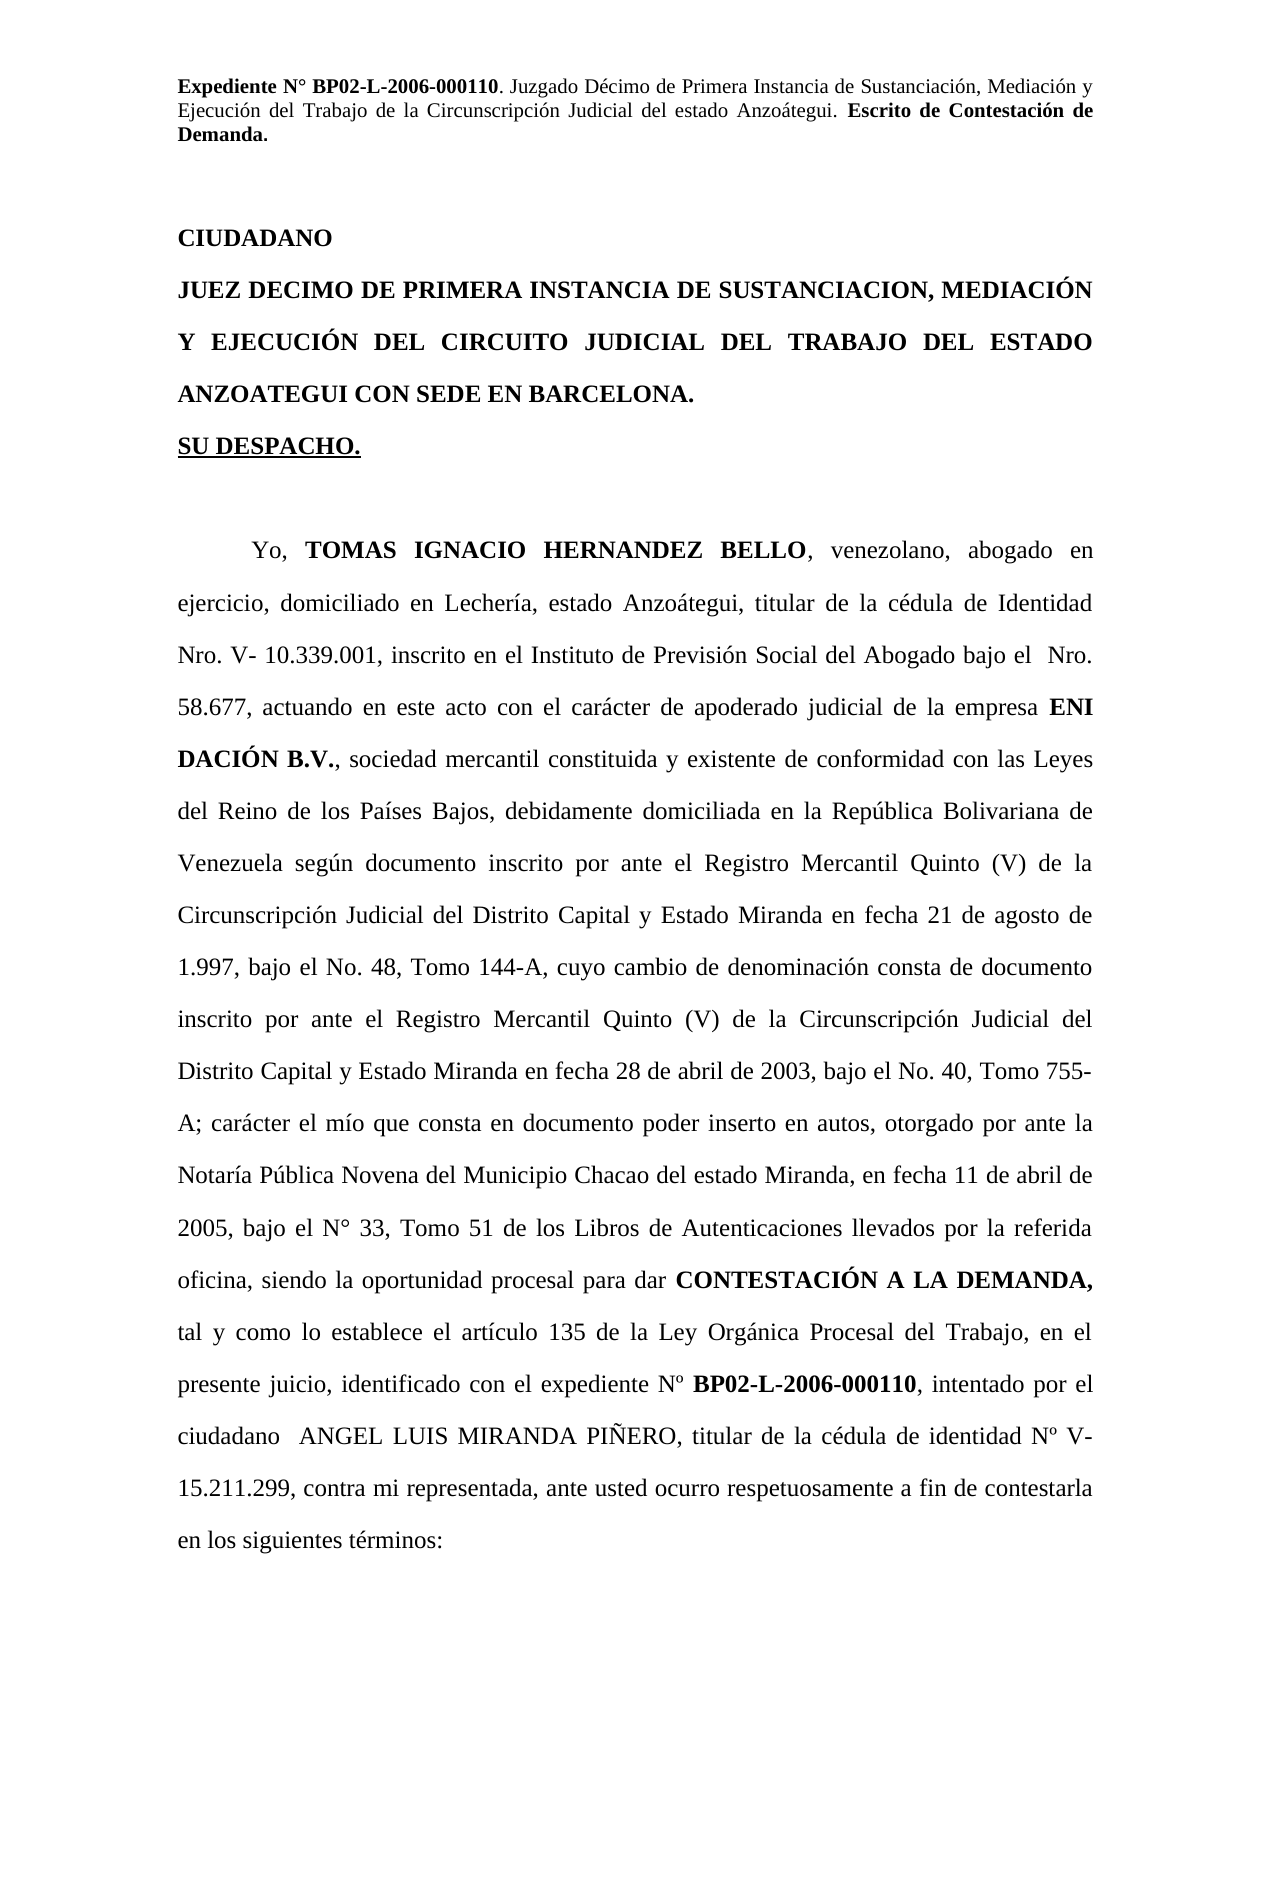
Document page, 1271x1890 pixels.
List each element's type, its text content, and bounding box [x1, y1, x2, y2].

text CIUDADANO [177, 200, 1094, 252]
text JUEZ DECIMO DE PRIMERA INSTANCIA DE SUSTANCIACION, MEDIACIÓN Y EJECUCIÓN DEL CIRCUITO JUDICIAL DEL TRABAJO DEL ESTADO ANZOATEGUI CON SEDE EN BARCELONA. [177, 252, 1094, 408]
text Yo, TOMAS IGNACIO HERNANDEZ BELLO, venezolano, abogado en ejercicio, domiciliado en Lechería, estado Anzoátegui, titular de la cédula de Identidad Nro. V- 10.339.001, inscrito en el Instituto de Previsión Social del Abogado bajo el Nro. 58.677, actuando en este acto con el carácter de apoderado judicial de la empresa ENI DACIÓN B.V., sociedad mercantil constituida y existente de conformidad con las Leyes del Reino de los Países Bajos, debidamente domiciliada en la República Bolivariana de Venezuela según documento inscrito por ante el Registro Mercantil Quinto (V) de la Circunscripción Judicial del Distrito Capital y Estado Miranda en fecha 21 de agosto de 1.997, bajo el No. 48, Tomo 144-A, cuyo cambio de denominación consta de documento inscrito por ante el Registro Mercantil Quinto (V) de la Circunscripción Judicial del Distrito Capital y Estado Miranda en fecha 28 de abril de 2003, bajo el No. 40, Tomo 755-A; carácter el mío que consta en documento poder inserto en autos, otorgado por ante la Notaría Pública Novena del Municipio Chacao del estado Miranda, en fecha 11 de abril de 2005, bajo el N° 33, Tomo 51 de los Libros de Autenticaciones llevados por la referida oficina, siendo la oportunidad procesal para dar CONTESTACIÓN A LA DEMANDA, tal y como lo establece el artículo 135 de la Ley Orgánica Procesal del Trabajo, en el presente juicio, identificado con el expediente Nº BP02-L-2006-000110, intentado por el ciudadano ANGEL LUIS MIRANDA PIÑERO, titular de la cédula de identidad Nº V-15.211.299, contra mi representada, ante usted ocurro respetuosamente a fin de contestarla en los siguientes términos: [177, 512, 1094, 1554]
text SU DESPACHO. [177, 408, 1094, 460]
